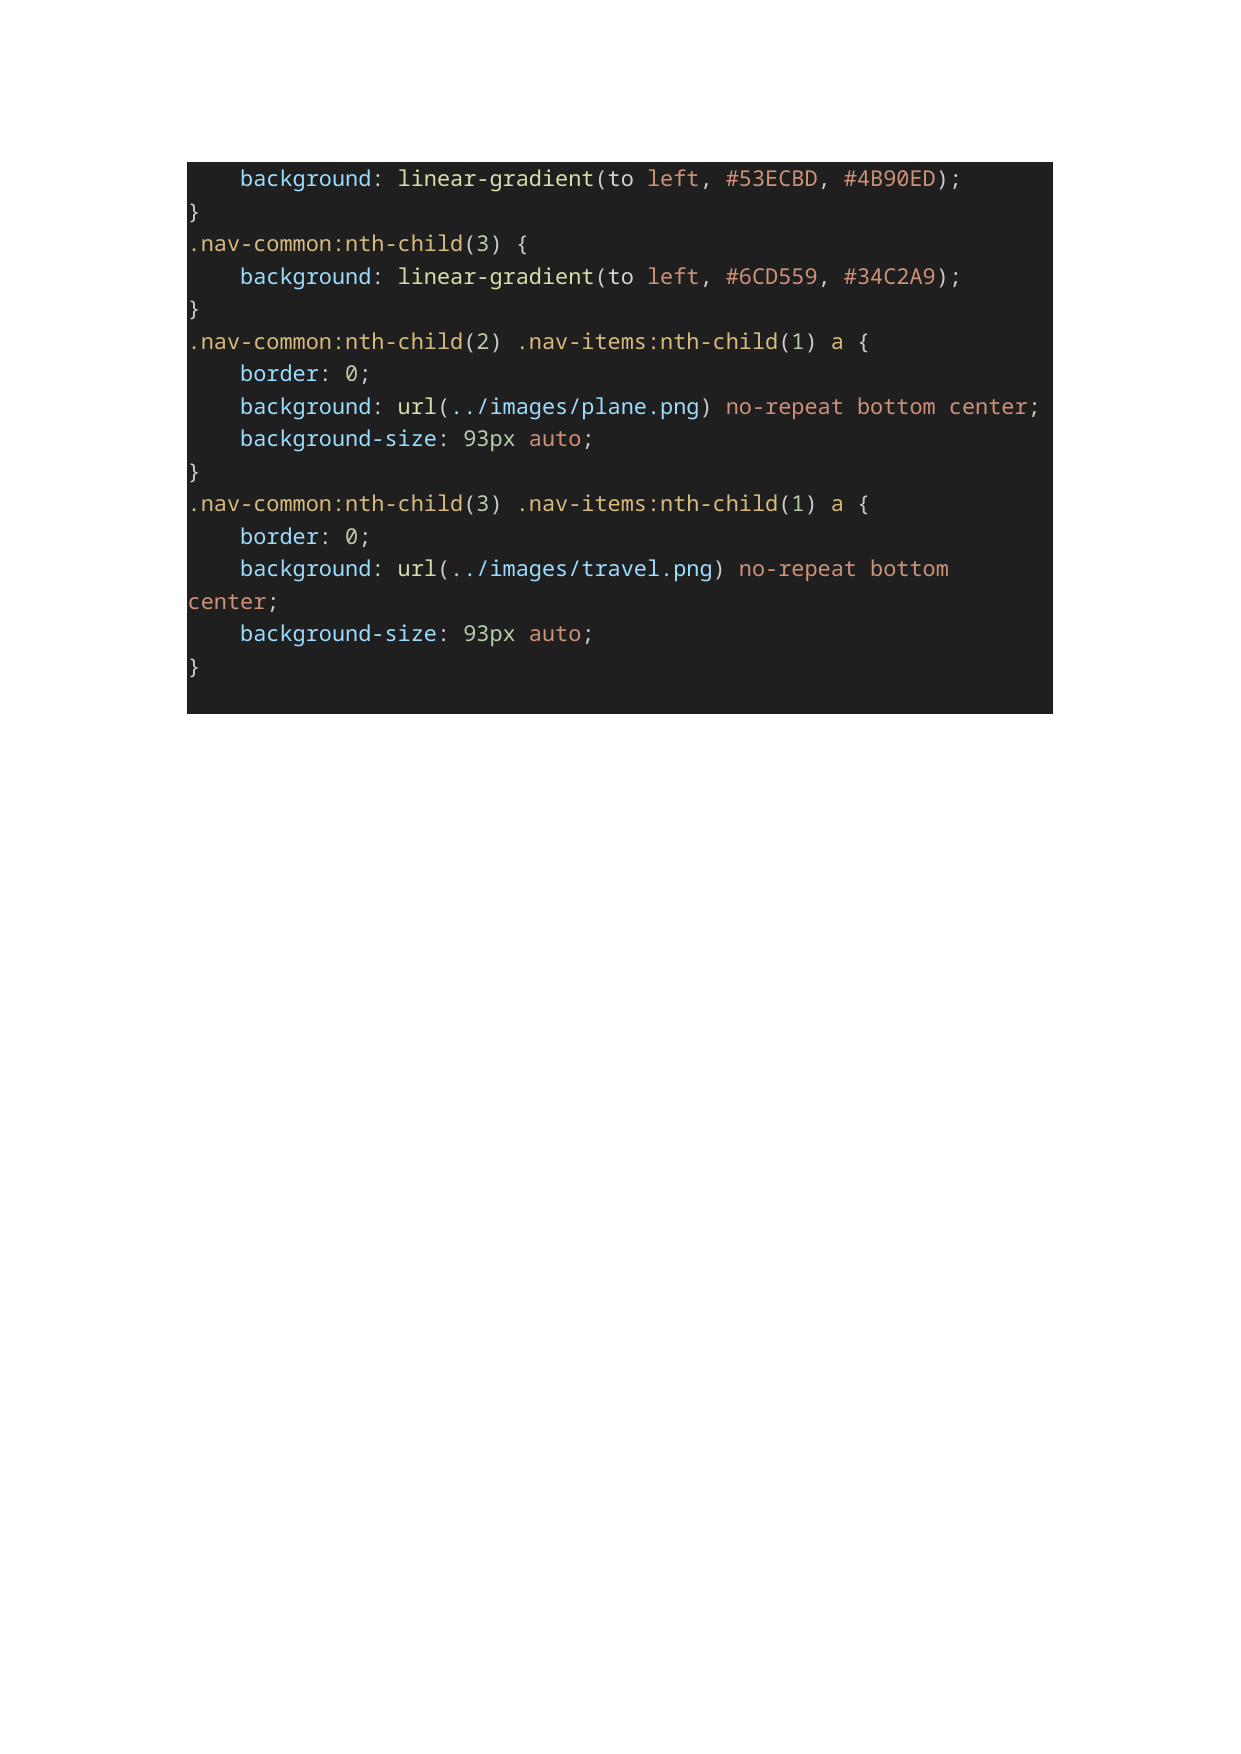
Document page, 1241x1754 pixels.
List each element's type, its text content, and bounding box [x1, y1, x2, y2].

text background: linear-gradient(to left, #53ECBD, #4B90ED); [187, 162, 1053, 194]
text } [187, 649, 1053, 682]
text background: url(../images/plane.png) no-repeat bottom center; [187, 389, 1053, 422]
text } [187, 194, 1053, 227]
text } [187, 454, 1053, 487]
text border: 0; [187, 519, 1053, 552]
text border: 0; [187, 357, 1053, 389]
text .nav-common:nth-child(3) .nav-items:nth-child(1) a { [187, 487, 1053, 519]
text } [187, 292, 1053, 324]
text background: url(../images/travel.png) no-repeat bottom center; [187, 552, 1053, 617]
text background-size: 93px auto; [187, 422, 1053, 454]
text .nav-common:nth-child(2) .nav-items:nth-child(1) a { [187, 324, 1053, 357]
text background-size: 93px auto; [187, 617, 1053, 649]
text .nav-common:nth-child(3) { [187, 227, 1053, 259]
text background: linear-gradient(to left, #6CD559, #34C2A9); [187, 259, 1053, 292]
